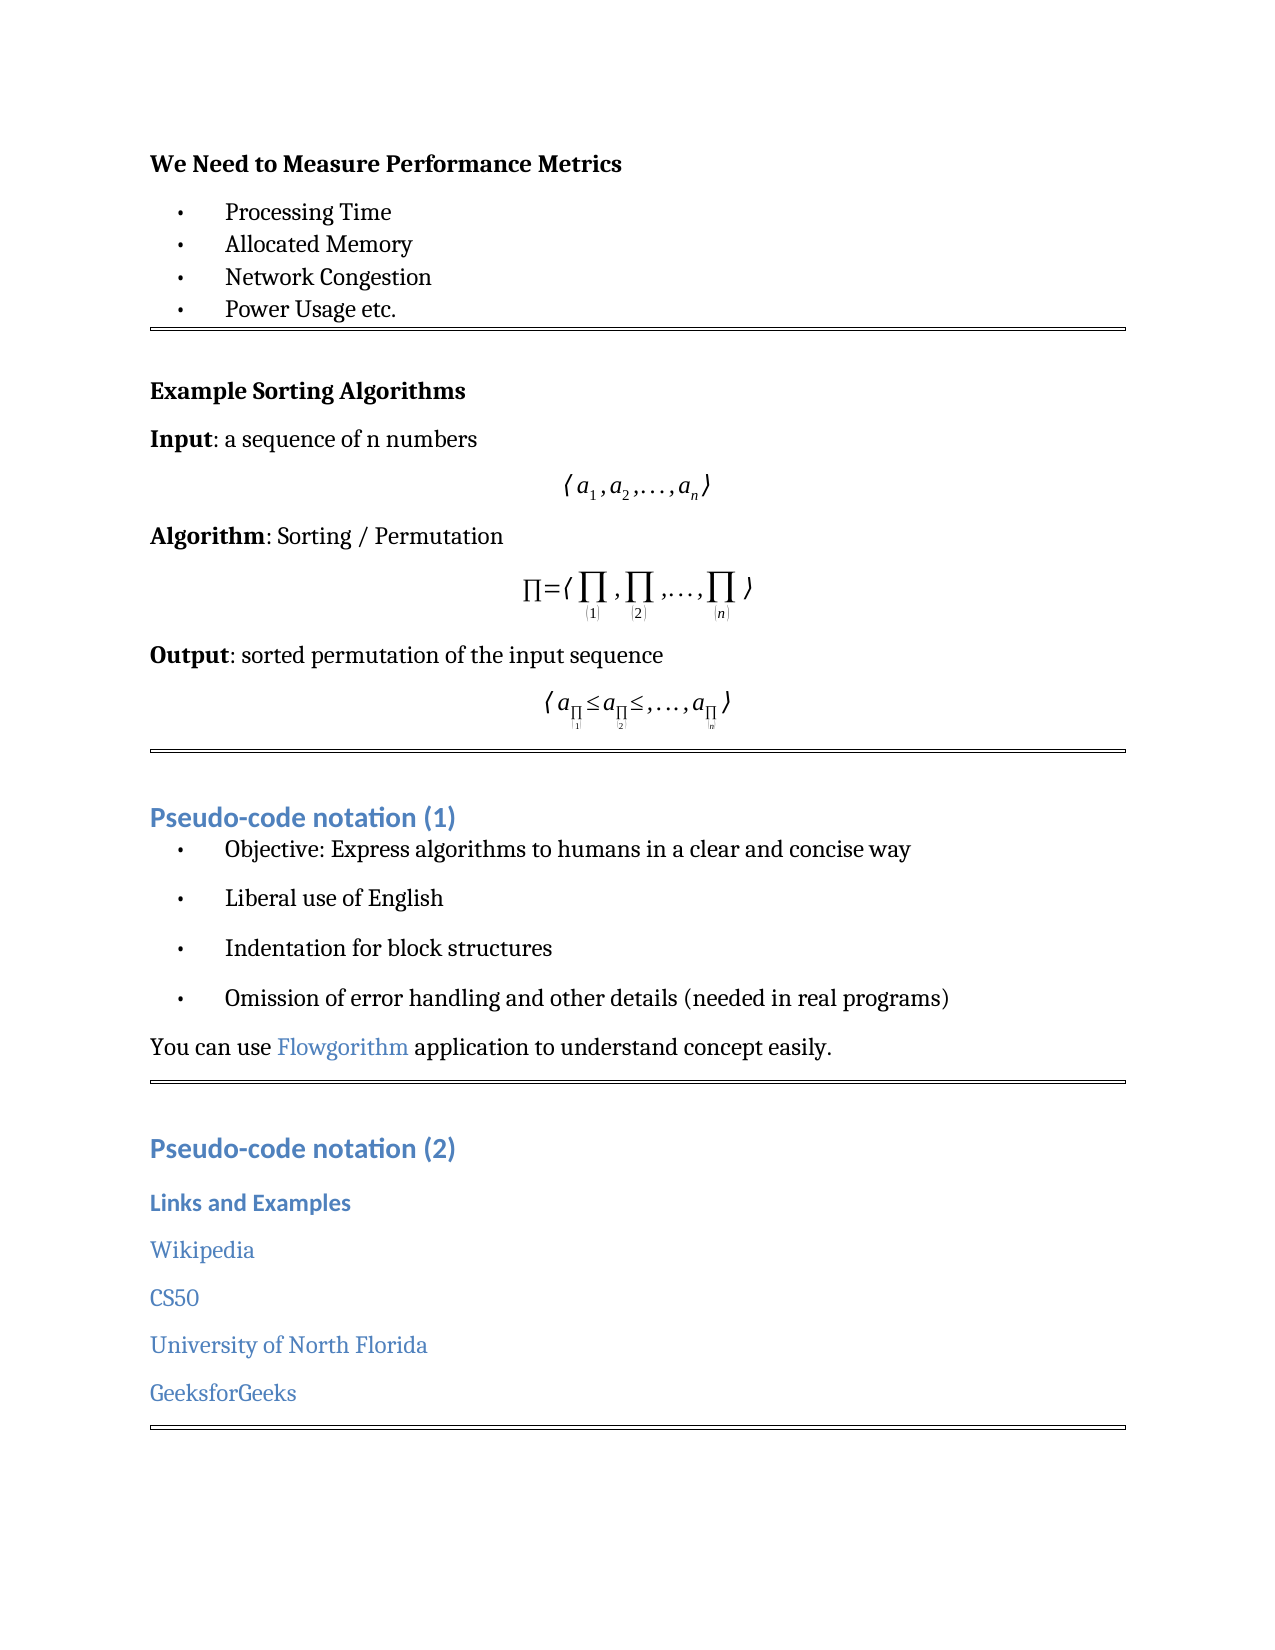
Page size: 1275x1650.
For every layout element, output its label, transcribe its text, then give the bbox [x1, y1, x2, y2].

text Example Sorting Algorithms [150, 377, 1125, 406]
text Output: sorted permutation of the input sequence [150, 641, 1125, 670]
list Power Usage etc. [175, 295, 1125, 324]
subtitle Pseudo-code notation (1) [150, 799, 1125, 835]
list Indentation for block structures [175, 934, 1125, 963]
text University of North Florida [150, 1331, 1125, 1360]
list Processing Time [175, 197, 1125, 226]
subtitle Links and Examples [150, 1187, 1125, 1217]
text You can use Flowgorithm application to understand concept easily. [150, 1033, 1125, 1062]
subtitle Pseudo-code notation (2) [150, 1130, 1125, 1166]
text We Need to Measure Performance Metrics [150, 150, 1125, 179]
text Input: a sequence of n numbers [150, 424, 1125, 453]
text GeeksforGeeks [150, 1378, 1125, 1407]
text CS50 [150, 1283, 1125, 1312]
list Liberal use of English [175, 884, 1125, 913]
list Allocated Memory [175, 230, 1125, 259]
list Objective: Express algorithms to humans in a clear and concise way [175, 835, 1125, 863]
list Omission of error handling and other details (needed in real programs) [175, 983, 1125, 1012]
text Algorithm: Sorting / Permutation [150, 522, 1125, 551]
text Wikipedia [150, 1236, 1125, 1265]
list Network Congestion [175, 262, 1125, 291]
